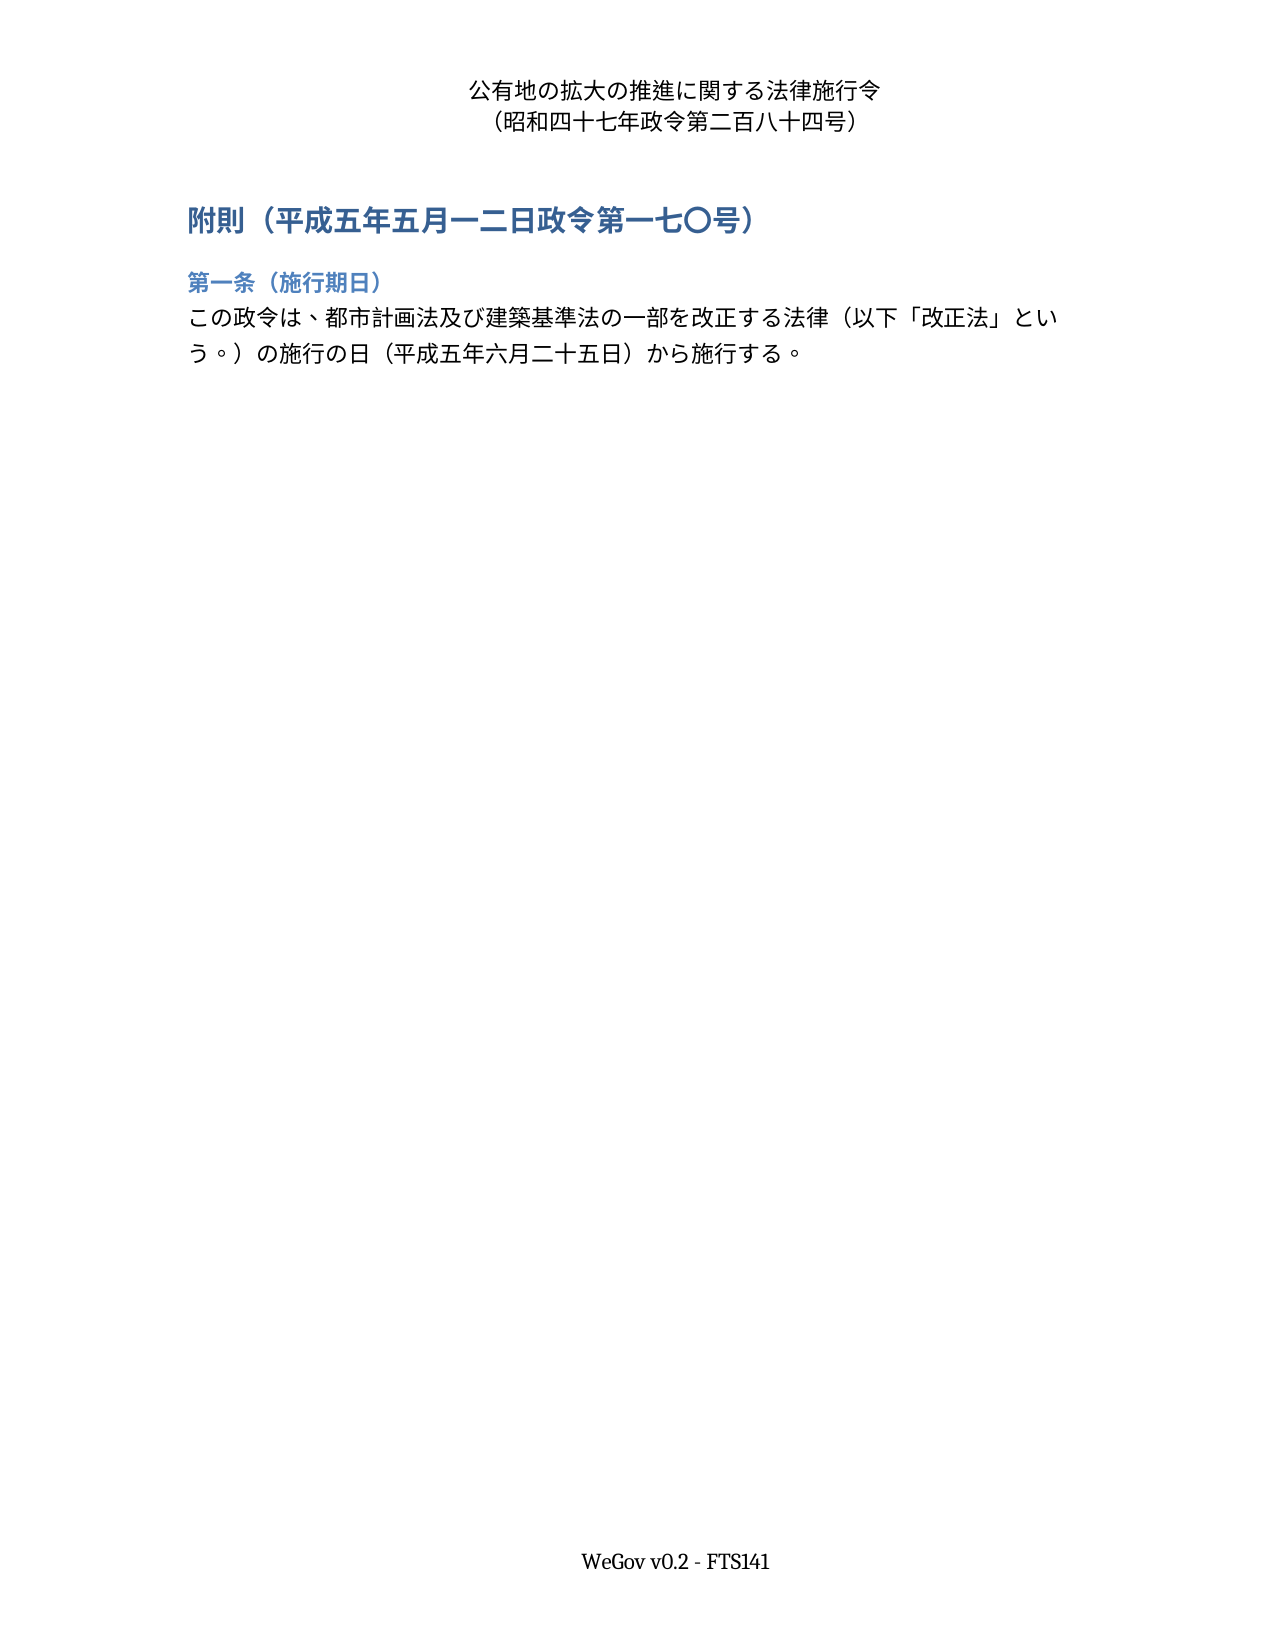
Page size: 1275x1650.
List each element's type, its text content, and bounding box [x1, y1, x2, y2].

subtitle 第一条（施行期日） [187, 266, 1087, 298]
text この政令は、都市計画法及び建築基準法の一部を改正する法律（以下「改正法」という。）の施行の日（平成五年六月二十五日）から施行する。 [187, 302, 1087, 369]
subtitle 附則（平成五年五月一二日政令第一七〇号） [187, 200, 1087, 240]
